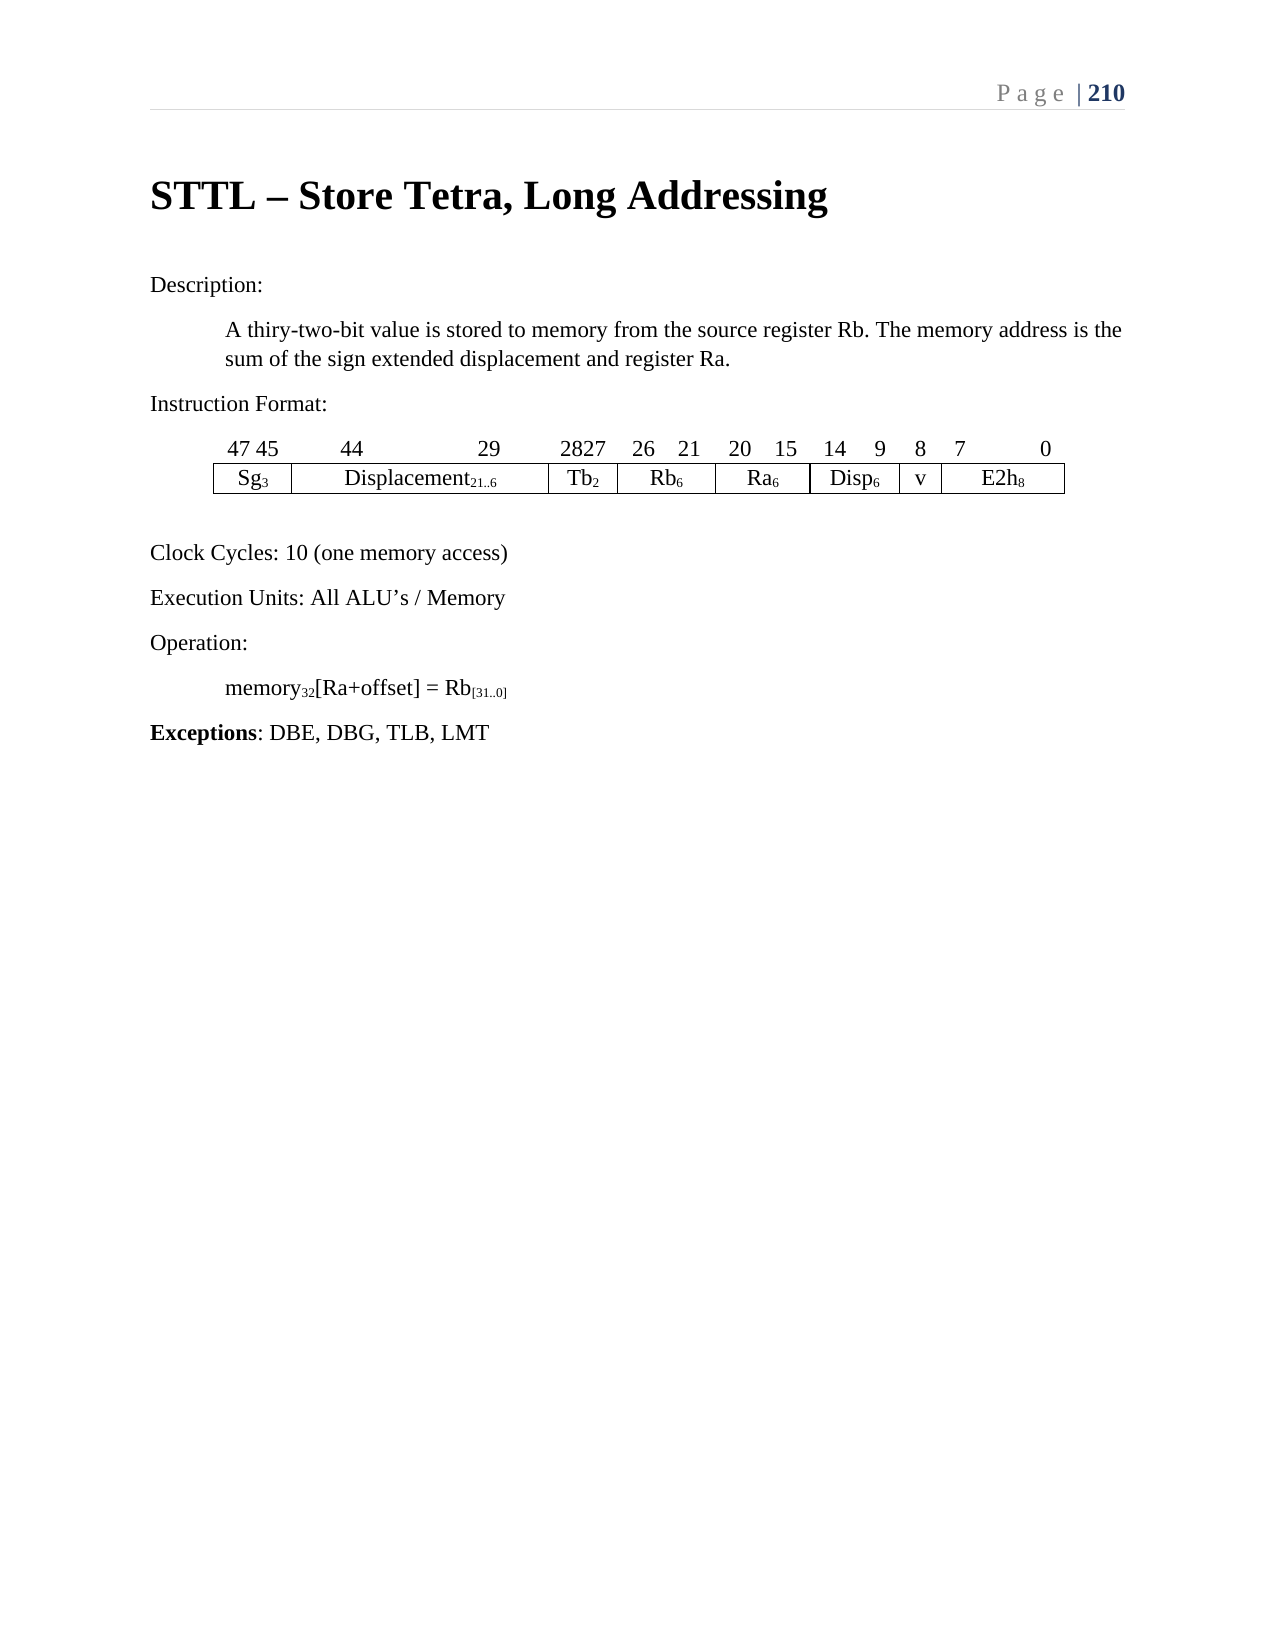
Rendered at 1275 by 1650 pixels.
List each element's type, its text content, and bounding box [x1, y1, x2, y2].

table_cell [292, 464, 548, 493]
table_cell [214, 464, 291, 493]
subtitle STTL – Store Tetra, Long Addressing [150, 171, 1125, 219]
text Description: [150, 271, 1125, 297]
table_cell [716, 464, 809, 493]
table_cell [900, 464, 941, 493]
text Instruction Format: [150, 390, 1125, 416]
text Exceptions: DBE, DBG, TLB, LMT [150, 719, 1125, 746]
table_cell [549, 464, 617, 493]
text Clock Cycles: 10 (one memory access) [150, 539, 1125, 565]
text Execution Units: All ALU’s / Memory [150, 584, 1125, 610]
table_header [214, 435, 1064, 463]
text A thiry-two-bit value is stored to memory from the source register Rb. The memory address is the sum of the sign extended displacement and register Ra. [225, 316, 1125, 371]
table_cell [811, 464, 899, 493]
text Operation: [150, 629, 1125, 655]
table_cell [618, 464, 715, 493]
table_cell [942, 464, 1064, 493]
text memory32[Ra+offset] = Rb[31..0] [225, 674, 1125, 701]
